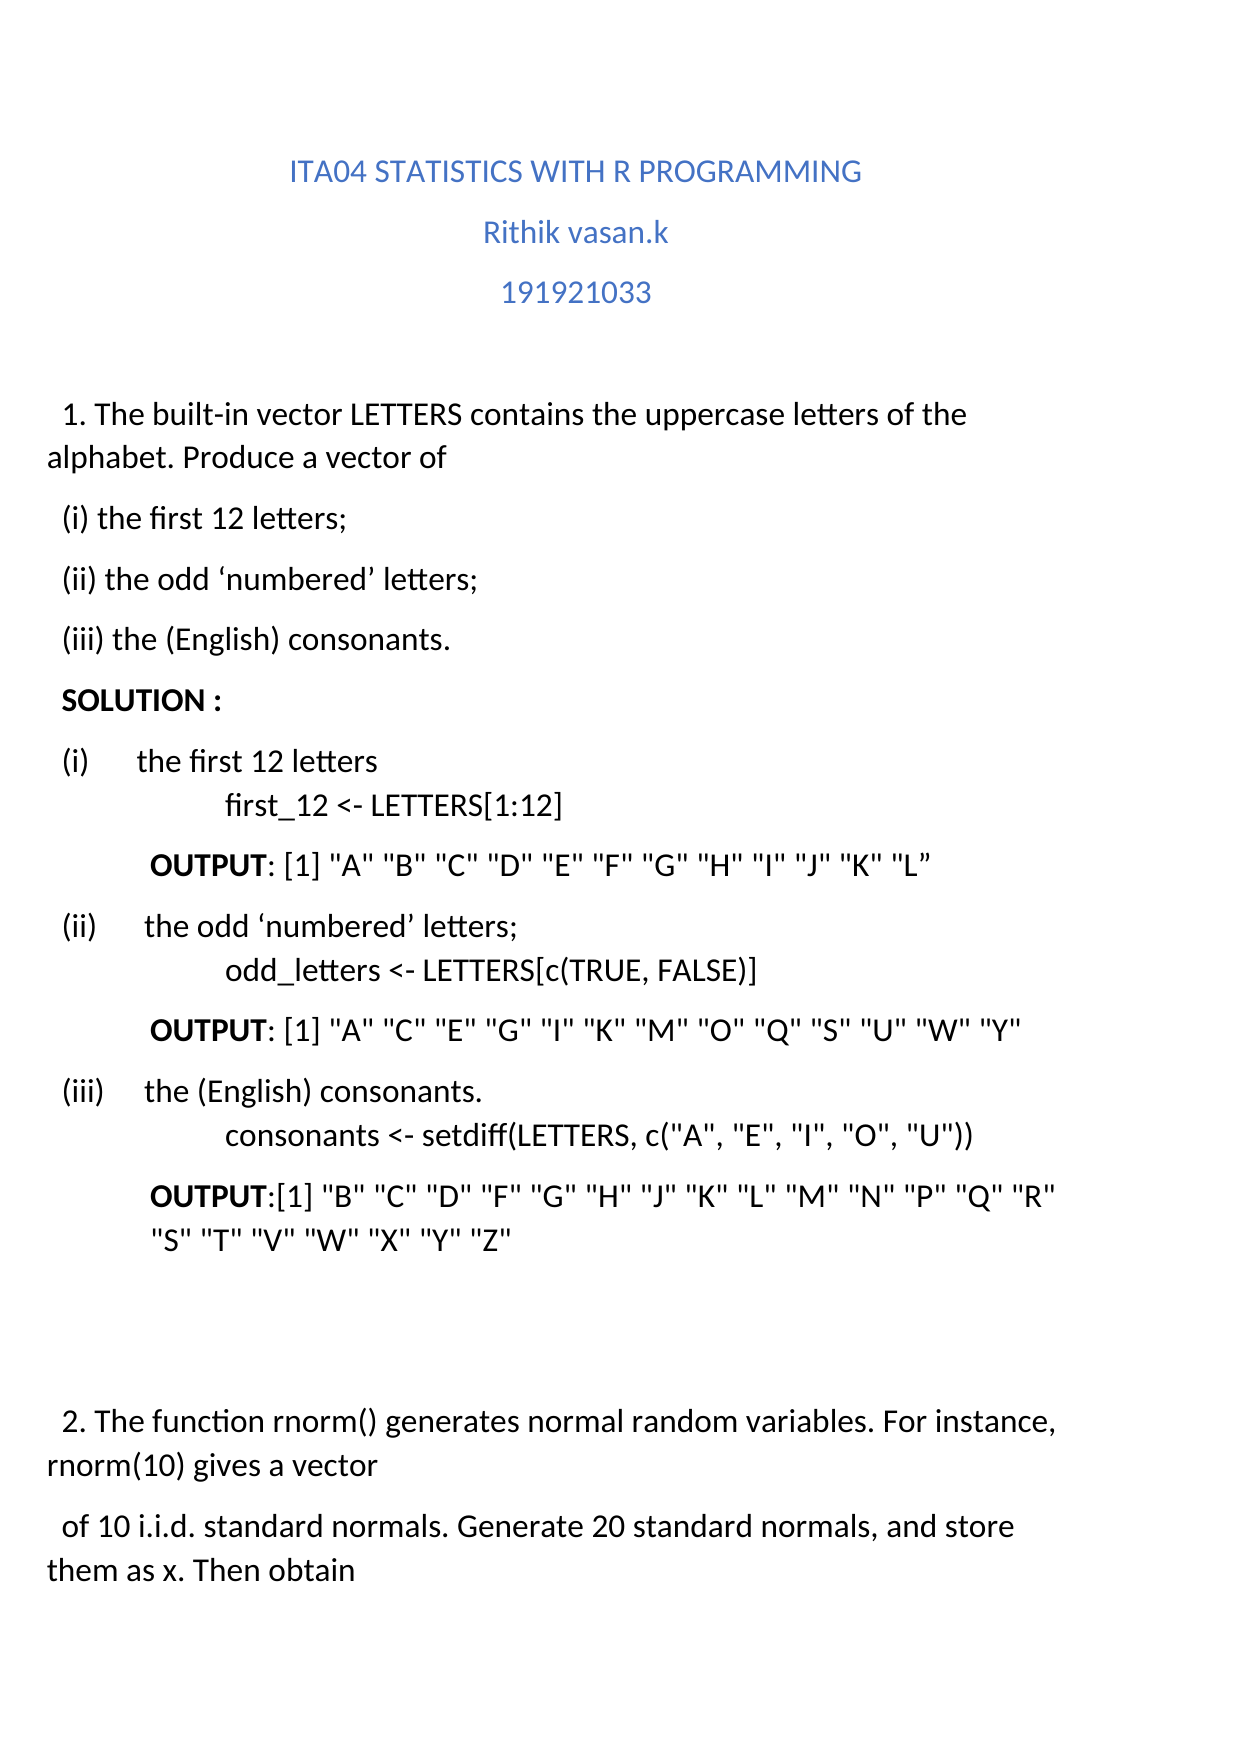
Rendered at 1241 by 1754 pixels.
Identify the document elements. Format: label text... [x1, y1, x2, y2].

text 2. The function rnorm() generates normal random variables. For instance, rnorm(10) gives a vector [47, 1400, 1090, 1485]
text SOLUTION : [47, 679, 1090, 720]
list odd_letters <- LETTERS[c(TRUE, FALSE)] [136, 949, 1090, 989]
text OUTPUT: [1] "A" "C" "E" "G" "I" "K" "M" "O" "Q" "S" "U" "W" "Y" [150, 1009, 1090, 1050]
text (i) the first 12 letters; [47, 497, 1090, 538]
list consonants <- setdiff(LETTERS, c("A", "E", "I", "O", "U")) [136, 1114, 1090, 1155]
text (iii) the (English) consonants. [47, 618, 1090, 659]
list first_12 <- LETTERS[1:12] [136, 783, 1090, 824]
text (ii) the odd ‘numbered’ letters; [47, 558, 1090, 598]
text Rithik vasan.k [47, 211, 1090, 251]
text OUTPUT:[1] "B" "C" "D" "F" "G" "H" "J" "K" "L" "M" "N" "P" "Q" "R" "S" "T" "V" "W" "X" "Y" "Z" [150, 1174, 1090, 1259]
text of 10 i.i.d. standard normals. Generate 20 standard normals, and store them as x. Then obtain [47, 1505, 1090, 1590]
list the (English) consonants. [61, 1070, 1090, 1111]
list the first 12 letters [61, 739, 1090, 780]
text OUTPUT: [1] "A" "B" "C" "D" "E" "F" "G" "H" "I" "J" "K" "L” [150, 844, 1090, 885]
text 191921033 [47, 271, 1090, 312]
text 1. The built-in vector LETTERS contains the uppercase letters of the alphabet. Produce a vector of [47, 392, 1090, 477]
text ITA04 STATISTICS WITH R PROGRAMMING [47, 150, 1090, 191]
list the odd ‘numbered’ letters; [61, 905, 1090, 946]
